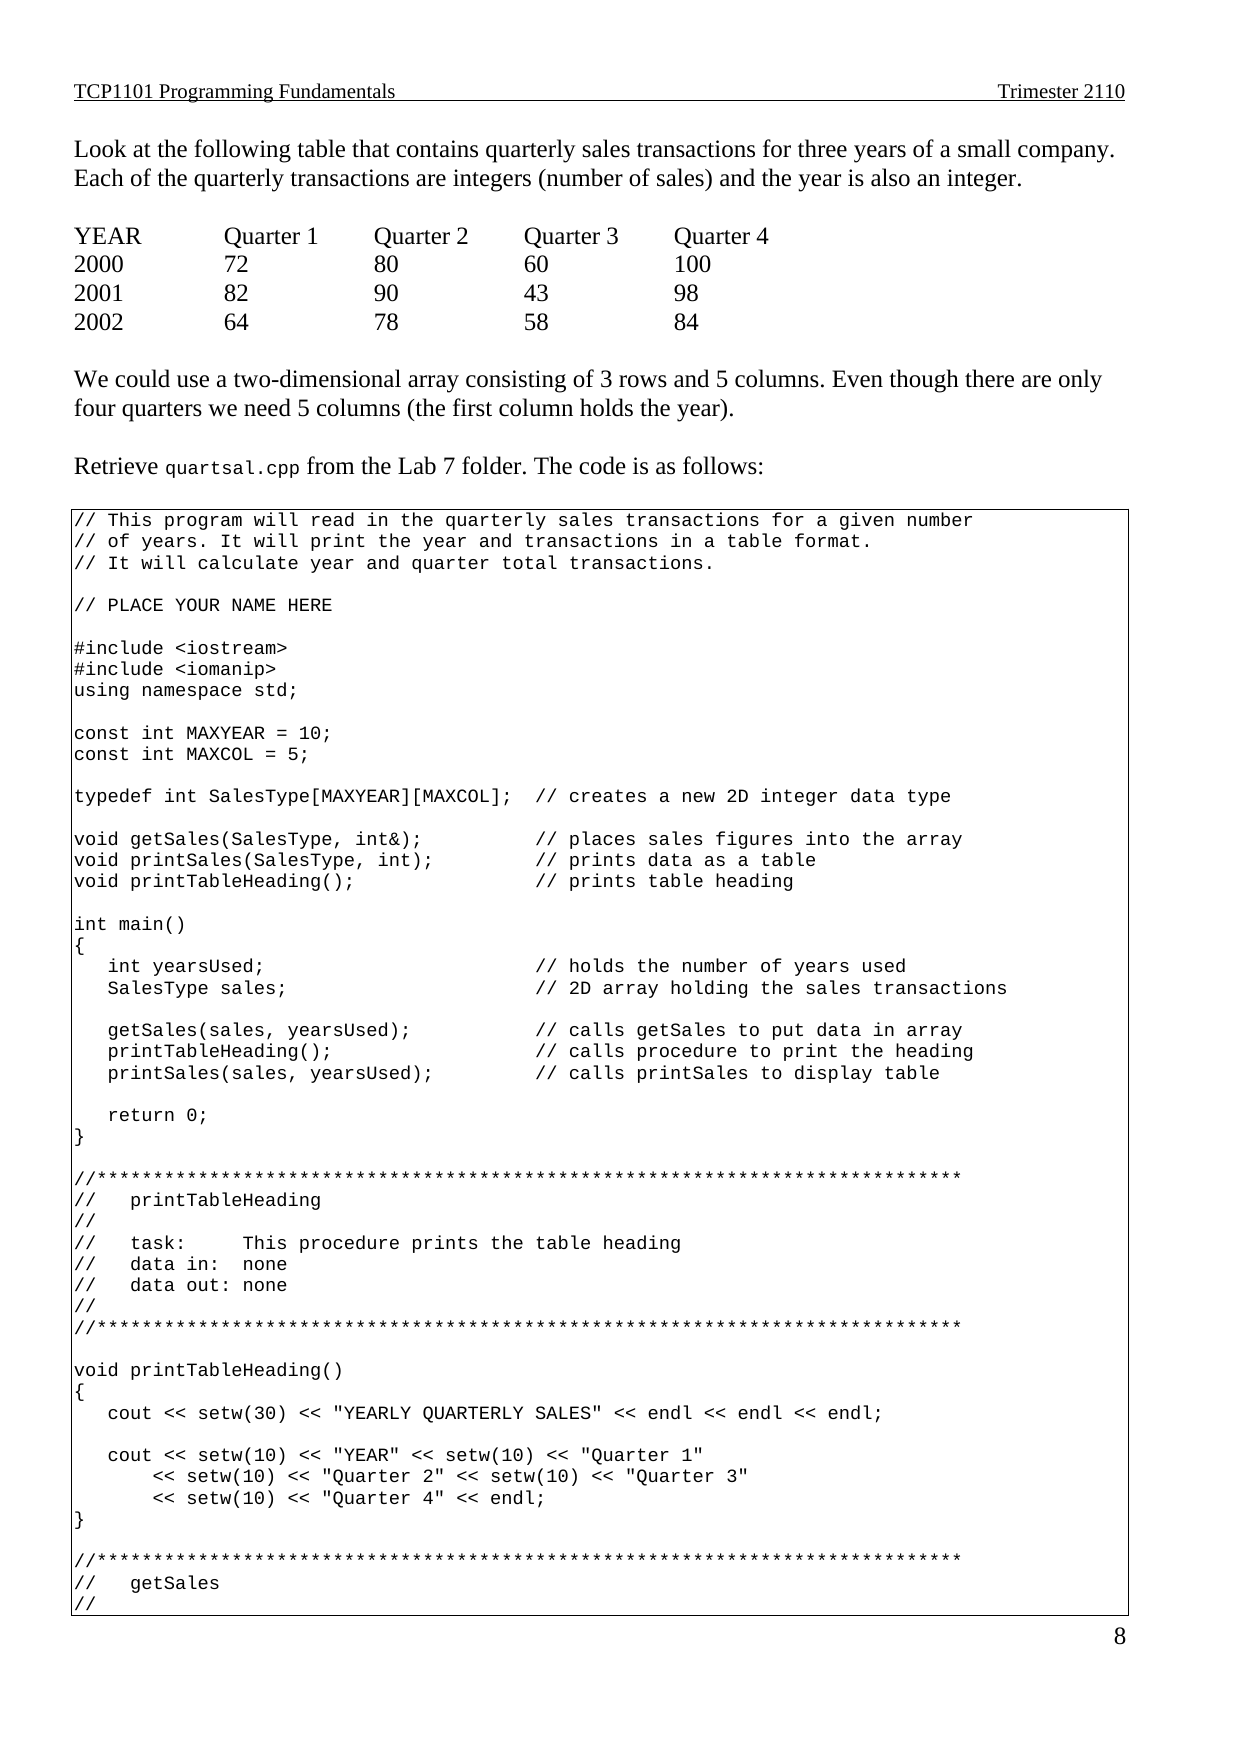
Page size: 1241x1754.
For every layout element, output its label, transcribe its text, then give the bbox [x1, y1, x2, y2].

text // data out: none [74, 1276, 1126, 1297]
text } [74, 1510, 1126, 1531]
text // This program will read in the quarterly sales transactions for a given number [72, 510, 1128, 532]
text // PLACE YOUR NAME HERE [74, 596, 1126, 617]
text cout << setw(10) << "YEAR" << setw(10) << "Quarter 1" [74, 1446, 1126, 1467]
text printSales(sales, yearsUsed); // calls printSales to display table [74, 1063, 1126, 1085]
text getSales(sales, yearsUsed); // calls getSales to put data in array [74, 1021, 1126, 1042]
text int main() [74, 915, 1126, 936]
text // data in: none [74, 1255, 1126, 1276]
text printTableHeading(); // calls procedure to print the heading [74, 1042, 1126, 1063]
text //***************************************************************************** [74, 1170, 1126, 1191]
text YEAR Quarter 1 Quarter 2 Quarter 3 Quarter 4 [74, 221, 1126, 249]
text void printSales(SalesType, int); // prints data as a table [74, 851, 1126, 872]
text void printTableHeading() [74, 1361, 1126, 1382]
text // [74, 1595, 1126, 1615]
text int yearsUsed; // holds the number of years used [74, 957, 1126, 978]
text // [74, 1212, 1126, 1233]
text Look at the following table that contains quarterly sales transactions for three years of a small company. Each of the quarterly transactions are integers (number of sales) and the year is also an integer. [74, 134, 1126, 192]
text SalesType sales; // 2D array holding the sales transactions [74, 978, 1126, 1000]
text const int MAXCOL = 5; [74, 745, 1126, 766]
text cout << setw(30) << "YEARLY QUARTERLY SALES" << endl << endl << endl; [74, 1403, 1126, 1425]
text 2001 82 90 43 98 [74, 278, 1126, 307]
text //***************************************************************************** [74, 1318, 1126, 1340]
text // printTableHeading [74, 1191, 1126, 1212]
text return 0; [74, 1106, 1126, 1127]
text { [74, 1382, 1126, 1403]
text typedef int SalesType[MAXYEAR][MAXCOL]; // creates a new 2D integer data type [74, 787, 1126, 808]
text Retrieve quartsal.cpp from the Lab 7 folder. The code is as follows: [74, 451, 1126, 480]
text #include <iomanip> [74, 660, 1126, 681]
text using namespace std; [74, 681, 1126, 702]
text << setw(10) << "Quarter 2" << setw(10) << "Quarter 3" [74, 1467, 1126, 1488]
text void getSales(SalesType, int&); // places sales figures into the array [74, 830, 1126, 851]
text // task: This procedure prints the table heading [74, 1233, 1126, 1255]
text // of years. It will print the year and transactions in a table format. [74, 532, 1126, 553]
text void printTableHeading(); // prints table heading [74, 872, 1126, 893]
text { [74, 936, 1126, 957]
text << setw(10) << "Quarter 4" << endl; [74, 1488, 1126, 1510]
text // It will calculate year and quarter total transactions. [74, 553, 1126, 575]
text const int MAXYEAR = 10; [74, 723, 1126, 745]
text 2002 64 78 58 84 [74, 307, 1126, 336]
text //***************************************************************************** [74, 1552, 1126, 1573]
text // [74, 1297, 1126, 1318]
text // getSales [74, 1573, 1126, 1595]
text 2000 72 80 60 100 [74, 249, 1126, 278]
text We could use a two-dimensional array consisting of 3 rows and 5 columns. Even though there are only four quarters we need 5 columns (the first column holds the year). [74, 364, 1126, 422]
text } [74, 1127, 1126, 1148]
text #include <iostream> [74, 638, 1126, 660]
